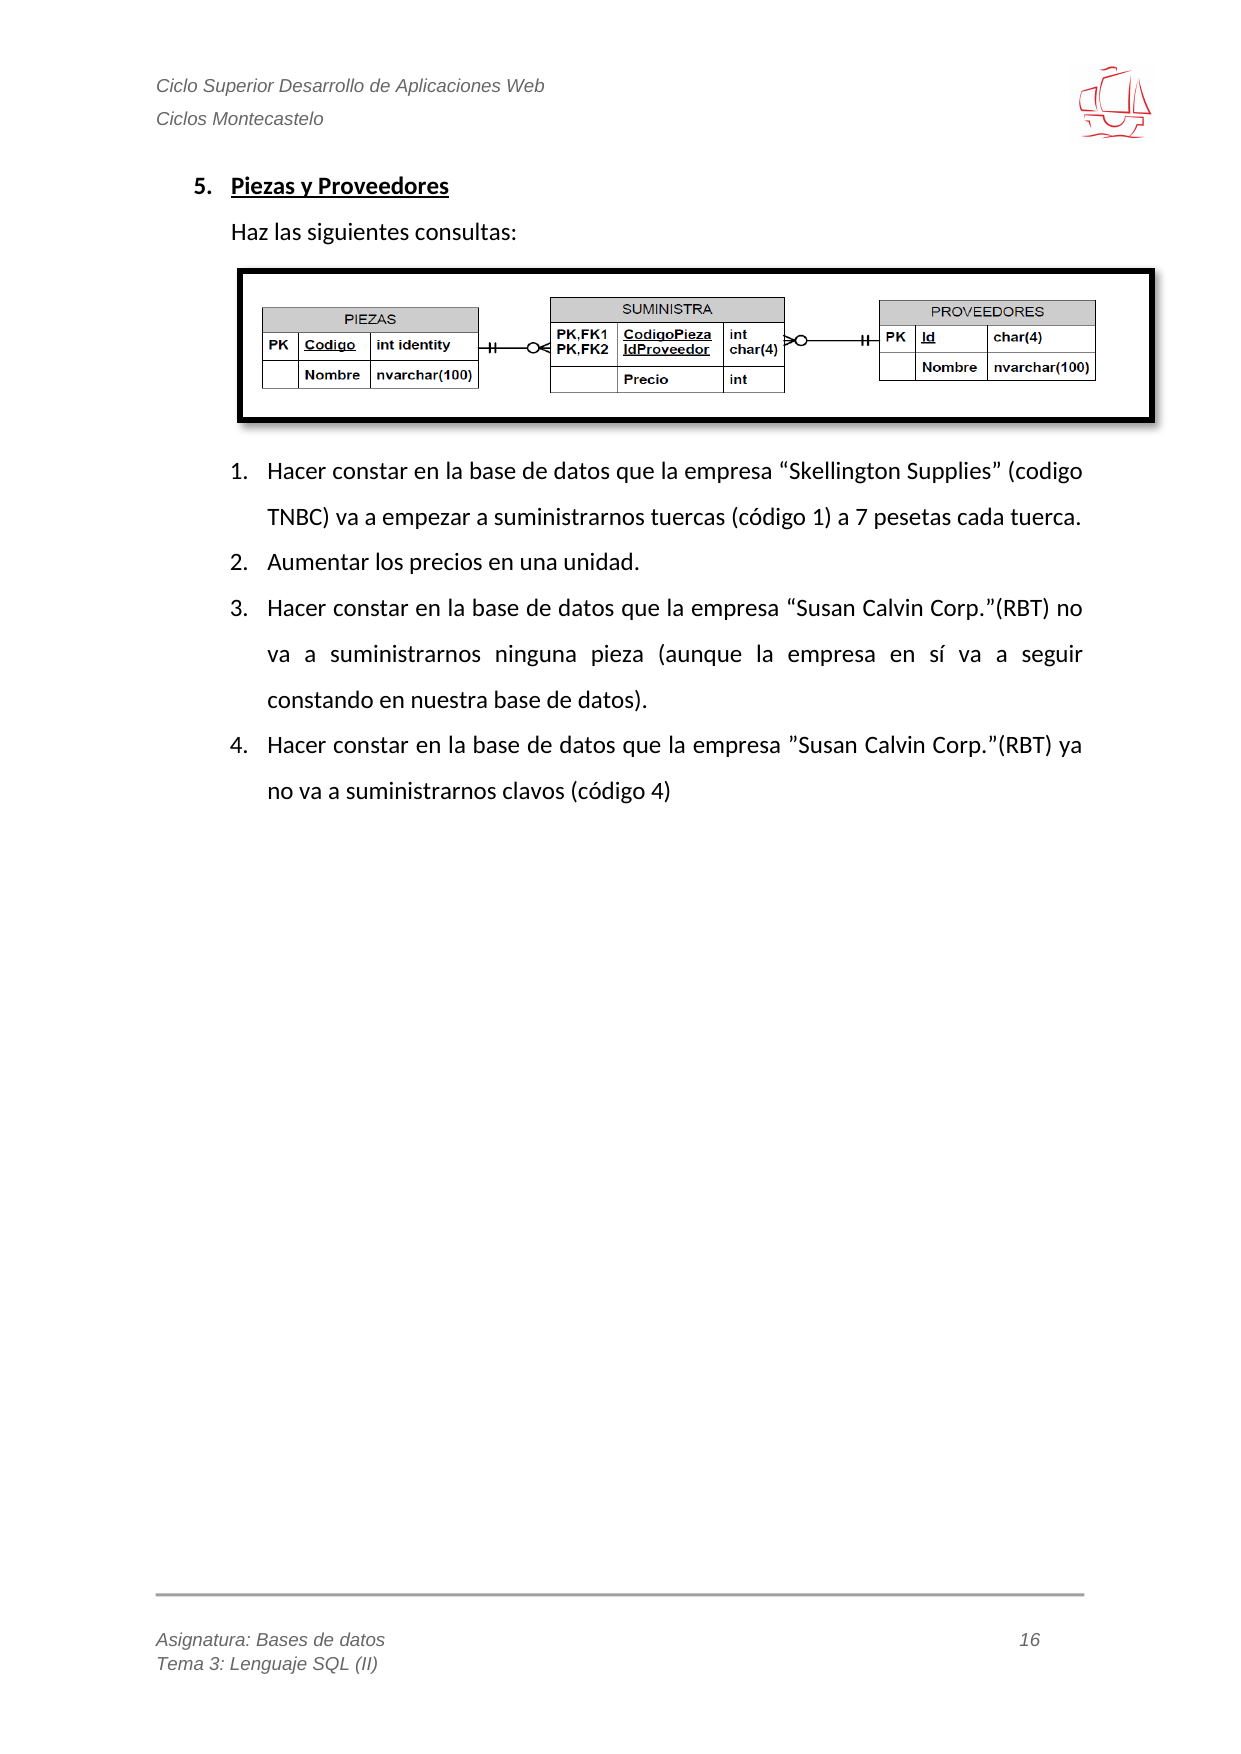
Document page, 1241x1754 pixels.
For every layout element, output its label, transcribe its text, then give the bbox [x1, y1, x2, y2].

picture [1068, 64, 1157, 144]
list Hacer constar en la base de datos que la empresa “Skellington Supplies” (codigo TNBC) va a empezar a suministrarnos tuercas (código 1) a 7 pesetas cada tuerca. [229, 455, 1084, 531]
list Hacer constar en la base de datos que la empresa ”Susan Calvin Corp.”(RBT) ya no va a suministrarnos clavos (código 4) [229, 729, 1084, 806]
list Piezas y Proveedores [193, 170, 1084, 201]
list Aumentar los precios en una unidad. [229, 547, 1084, 577]
list Haz las siguientes consultas: [231, 216, 1084, 246]
list Hacer constar en la base de datos que la empresa “Susan Calvin Corp.”(RBT) no va a suministrarnos ninguna pieza (aunque la empresa en sí va a seguir constando en nuestra base de datos). [229, 592, 1084, 714]
picture [243, 274, 1149, 417]
